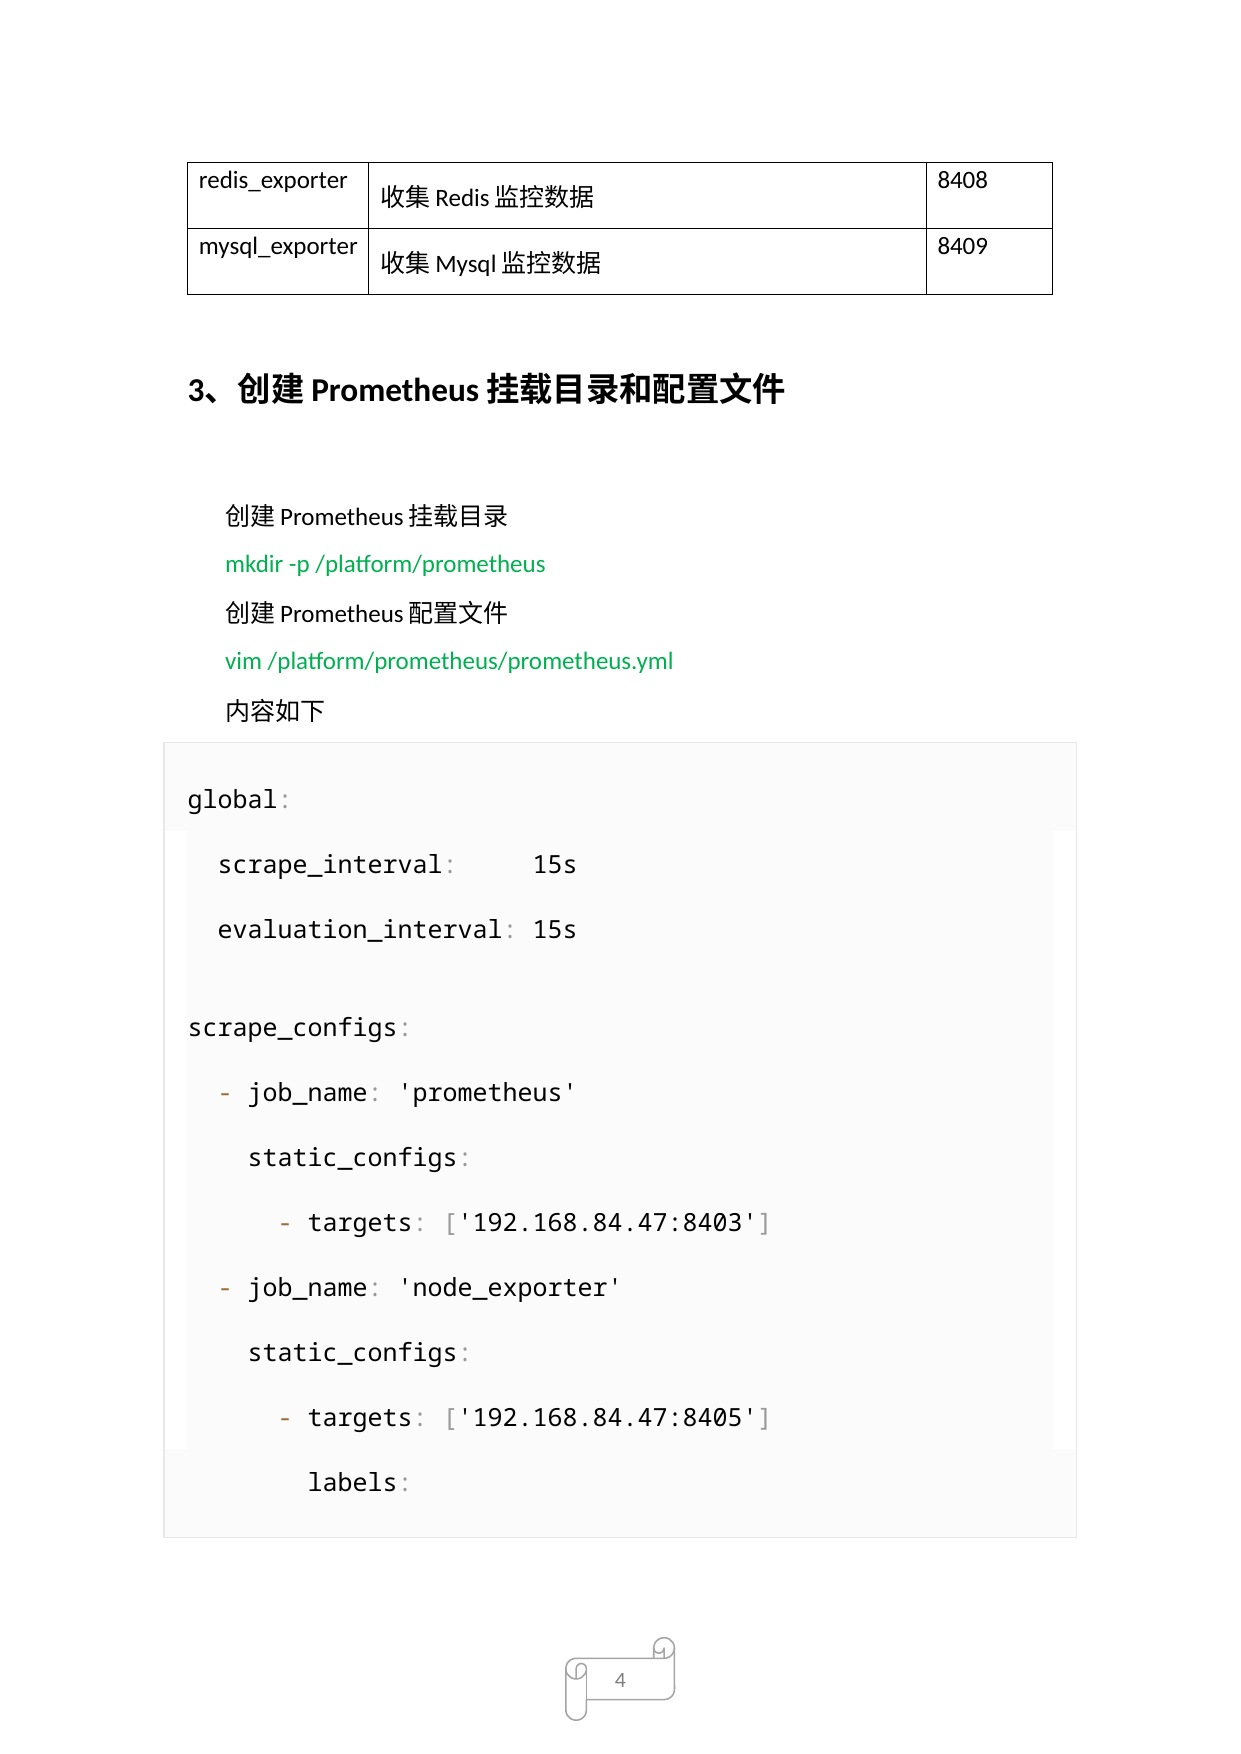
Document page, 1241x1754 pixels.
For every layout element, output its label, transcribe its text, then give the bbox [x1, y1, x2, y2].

text evaluation_interval: 15s [187, 896, 1053, 961]
table_cell 8408 [927, 163, 1052, 228]
text - job_name: 'prometheus' [187, 1059, 1053, 1124]
table_cell 收集Redis监控数据 [369, 163, 926, 228]
table_cell mysql_exporter [188, 229, 368, 294]
subtitle 3、创建Prometheus挂载目录和配置文件 [187, 355, 1053, 420]
text 内容如下 [187, 677, 1053, 742]
text scrape_interval: 15s [187, 831, 1053, 896]
table_cell redis_exporter [188, 163, 368, 228]
text global: [165, 743, 1076, 831]
text vim /platform/prometheus/prometheus.yml [187, 644, 1053, 677]
text - targets: ['192.168.84.47:8403'] [187, 1189, 1053, 1254]
list 创建Prometheus挂载目录 [225, 482, 1053, 547]
text labels: [165, 1424, 1076, 1537]
text static_configs: [187, 1319, 1053, 1384]
text static_configs: [187, 1124, 1053, 1189]
text - job_name: 'node_exporter' [187, 1254, 1053, 1319]
table_cell 8409 [927, 229, 1052, 294]
text - targets: ['192.168.84.47:8405'] [187, 1384, 1053, 1424]
list mkdir -p /platform/prometheus [225, 547, 1053, 579]
table_cell 收集Mysql监控数据 [369, 229, 926, 294]
text scrape_configs: [187, 994, 1053, 1059]
text 创建Prometheus配置文件 [187, 579, 1053, 644]
